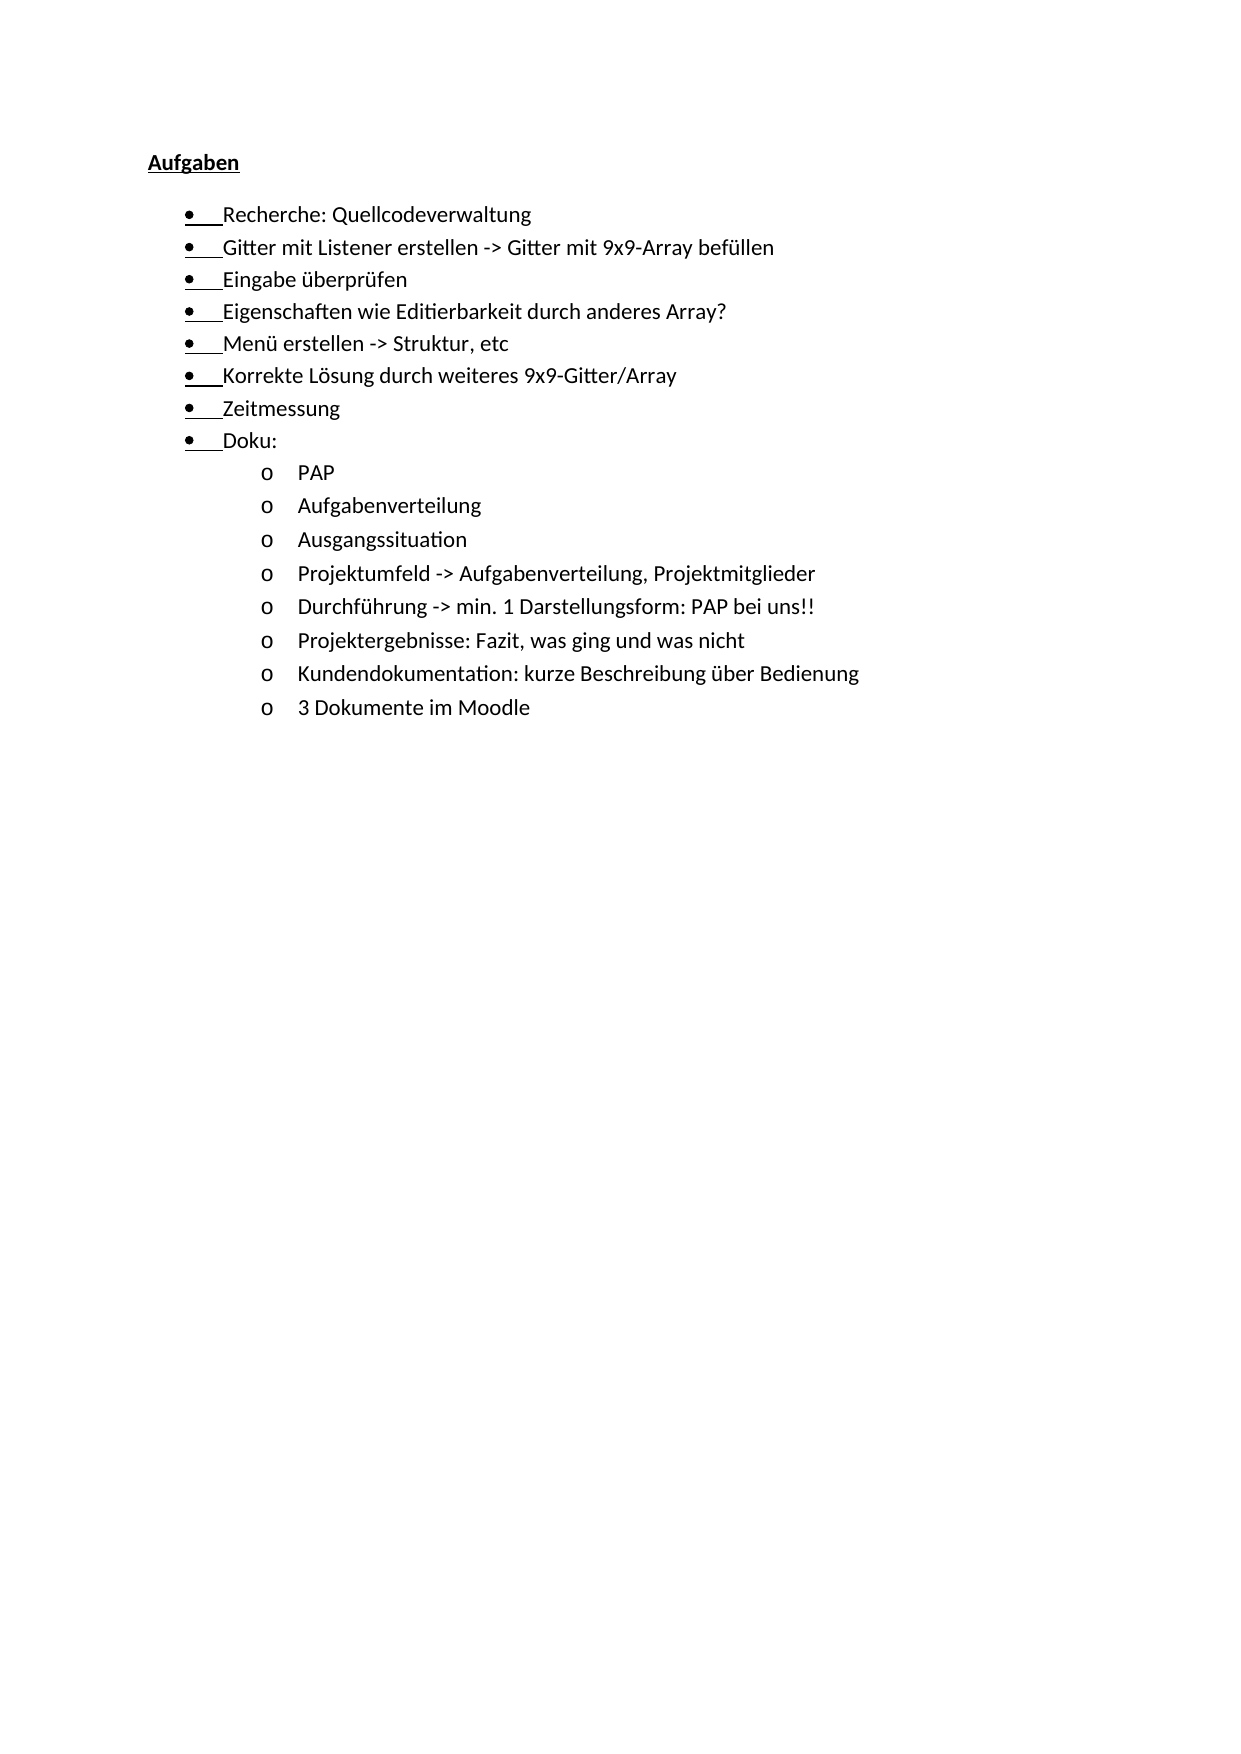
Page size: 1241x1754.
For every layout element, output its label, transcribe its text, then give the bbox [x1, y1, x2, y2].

list Zeitmessung [185, 394, 1093, 422]
list Kundendokumentation: kurze Beschreibung über Bedienung [260, 659, 1093, 688]
list Korrekte Lösung durch weiteres 9x9-Gitter/Array [185, 362, 1093, 389]
list Doku: [185, 426, 1093, 454]
list Projektumfeld -> Aufgabenverteilung, Projektmitglieder [260, 559, 1093, 588]
text Aufgaben [148, 148, 1093, 176]
list Projektergebnisse: Fazit, was ging und was nicht [260, 626, 1093, 655]
list Gitter mit Listener erstellen -> Gitter mit 9x9-Array befüllen [185, 233, 1093, 261]
list PAP [260, 458, 1093, 487]
list Aufgabenverteilung [260, 492, 1093, 521]
list 3 Dokumente im Moodle [260, 693, 1093, 722]
list Recherche: Quellcodeverwaltung [185, 201, 1093, 229]
list Eingabe überprüfen [185, 265, 1093, 293]
list Ausgangssituation [260, 525, 1093, 554]
list Eigenschaften wie Editierbarkeit durch anderes Array? [185, 297, 1093, 325]
list Durchführung -> min. 1 Darstellungsform: PAP bei uns!! [260, 592, 1093, 621]
list Menü erstellen -> Struktur, etc [185, 329, 1093, 357]
